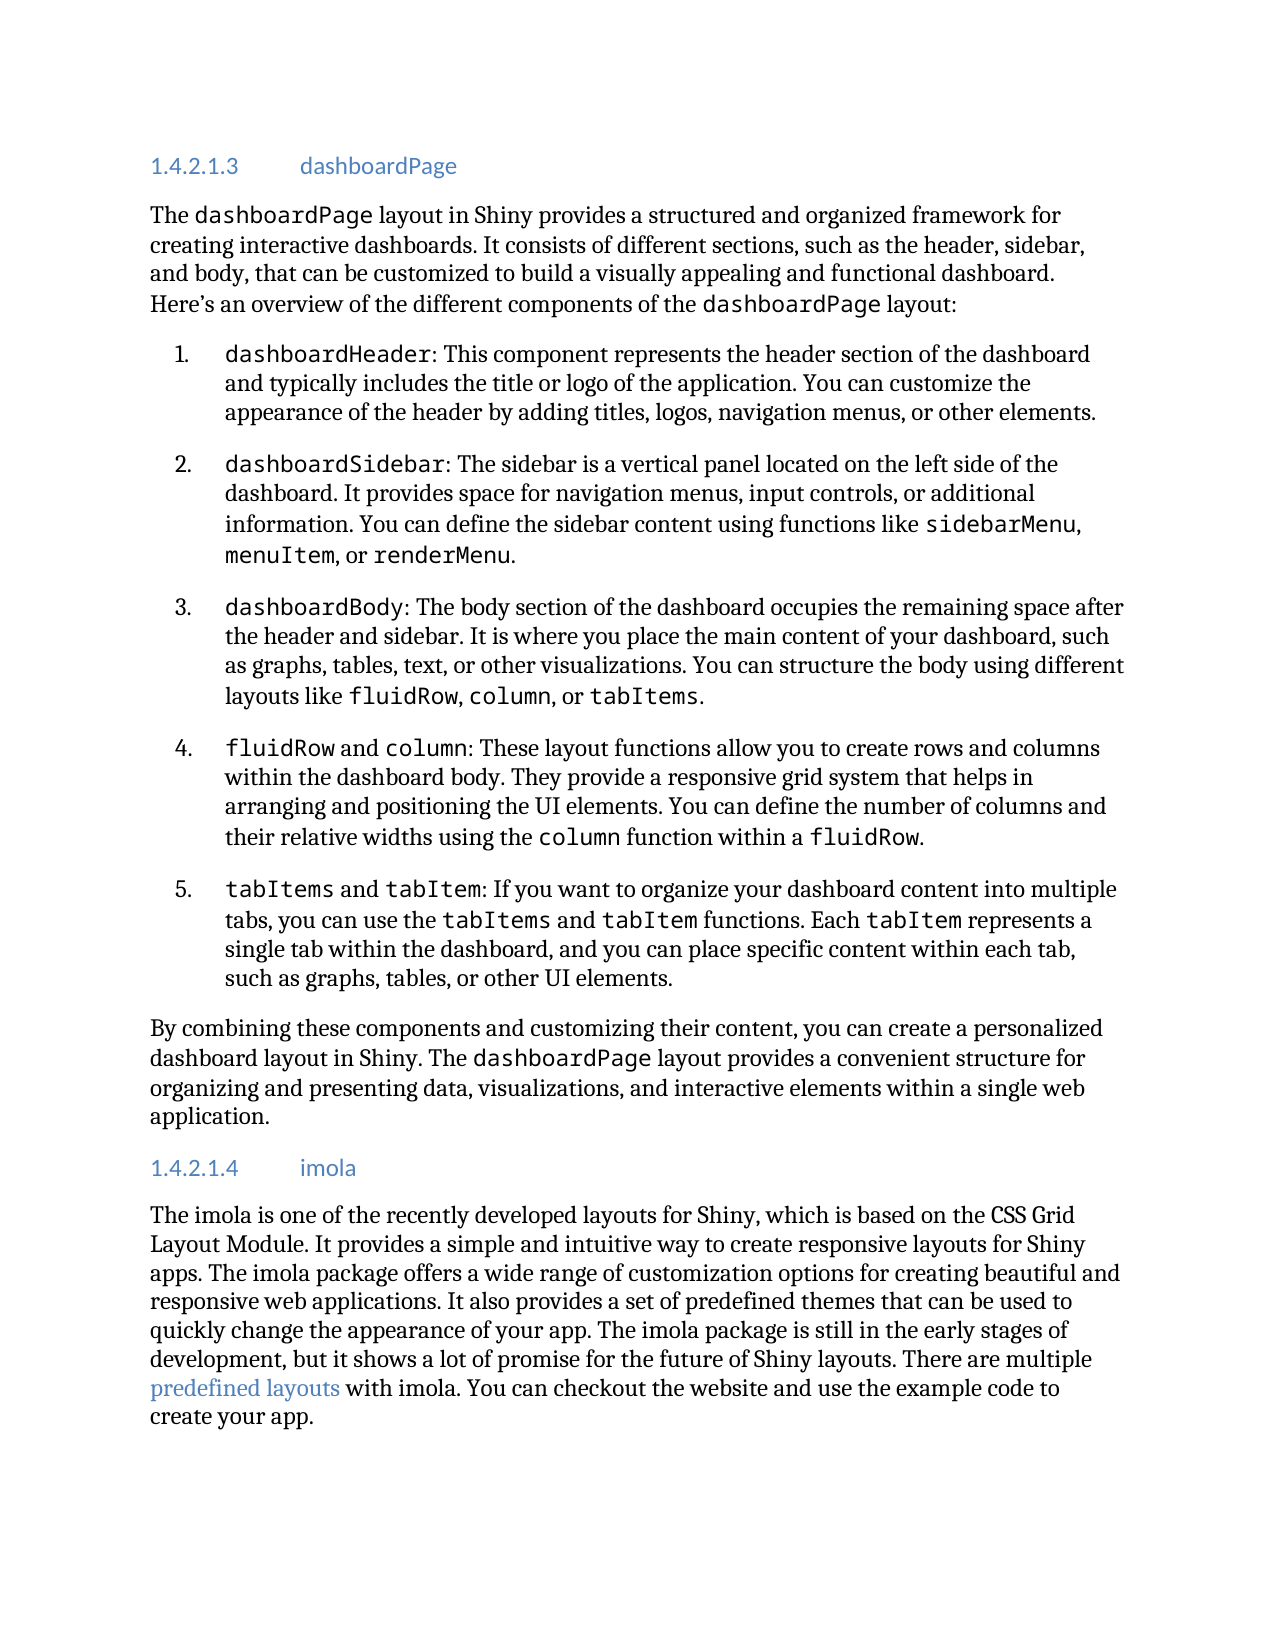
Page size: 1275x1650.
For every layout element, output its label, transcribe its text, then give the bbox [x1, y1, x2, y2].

list dashboardHeader: This component represents the header section of the dashboard and typically includes the title or logo of the application. You can customize the appearance of the header by adding titles, logos, navigation menus, or other elements. [175, 338, 1125, 427]
list tabItems and tabItem: If you want to organize your dashboard content into multiple tabs, you can use the tabItems and tabItem functions. Each tabItem represents a single tab within the dashboard, and you can place specific content within each tab, such as graphs, tables, or other UI elements. [175, 873, 1125, 993]
subtitle 1.4.2.1.3 dashboardPage [150, 150, 1125, 181]
subtitle 1.4.2.1.4 imola [150, 1152, 1125, 1182]
text By combining these components and customizing their content, you can create a personalized dashboard layout in Shiny. The dashboardPage layout provides a convenient structure for organizing and presenting data, visualizations, and interactive elements within a single web application. [150, 1013, 1125, 1131]
text The dashboardPage layout in Shiny provides a structured and organized framework for creating interactive dashboards. It consists of different sections, such as the header, sidebar, and body, that can be customized to build a visually appealing and functional dashboard. Here’s an overview of the different components of the dashboardPage layout: [150, 199, 1125, 319]
text The imola is one of the recently developed layouts for Shiny, which is based on the CSS Grid Layout Module. It provides a simple and intuitive way to create responsive layouts for Shiny apps. The imola package offers a wide range of customization options for creating beautiful and responsive web applications. It also provides a set of predefined themes that can be used to quickly change the appearance of your app. The imola package is still in the early stages of development, but it shows a lot of promise for the future of Shiny layouts. There are multiple predefined layouts with imola. You can checkout the website and use the example code to create your app. [150, 1201, 1125, 1431]
list dashboardBody: The body section of the dashboard occupies the remaining space after the header and sidebar. It is where you place the main content of your dashboard, such as graphs, tables, text, or other visualizations. You can structure the body using different layouts like fluidRow, column, or tabItems. [175, 591, 1125, 711]
list fluidRow and column: These layout functions allow you to create rows and columns within the dashboard body. They provide a responsive grid system that helps in arranging and positioning the UI elements. You can define the number of columns and their relative widths using the column function within a fluidRow. [175, 732, 1125, 852]
